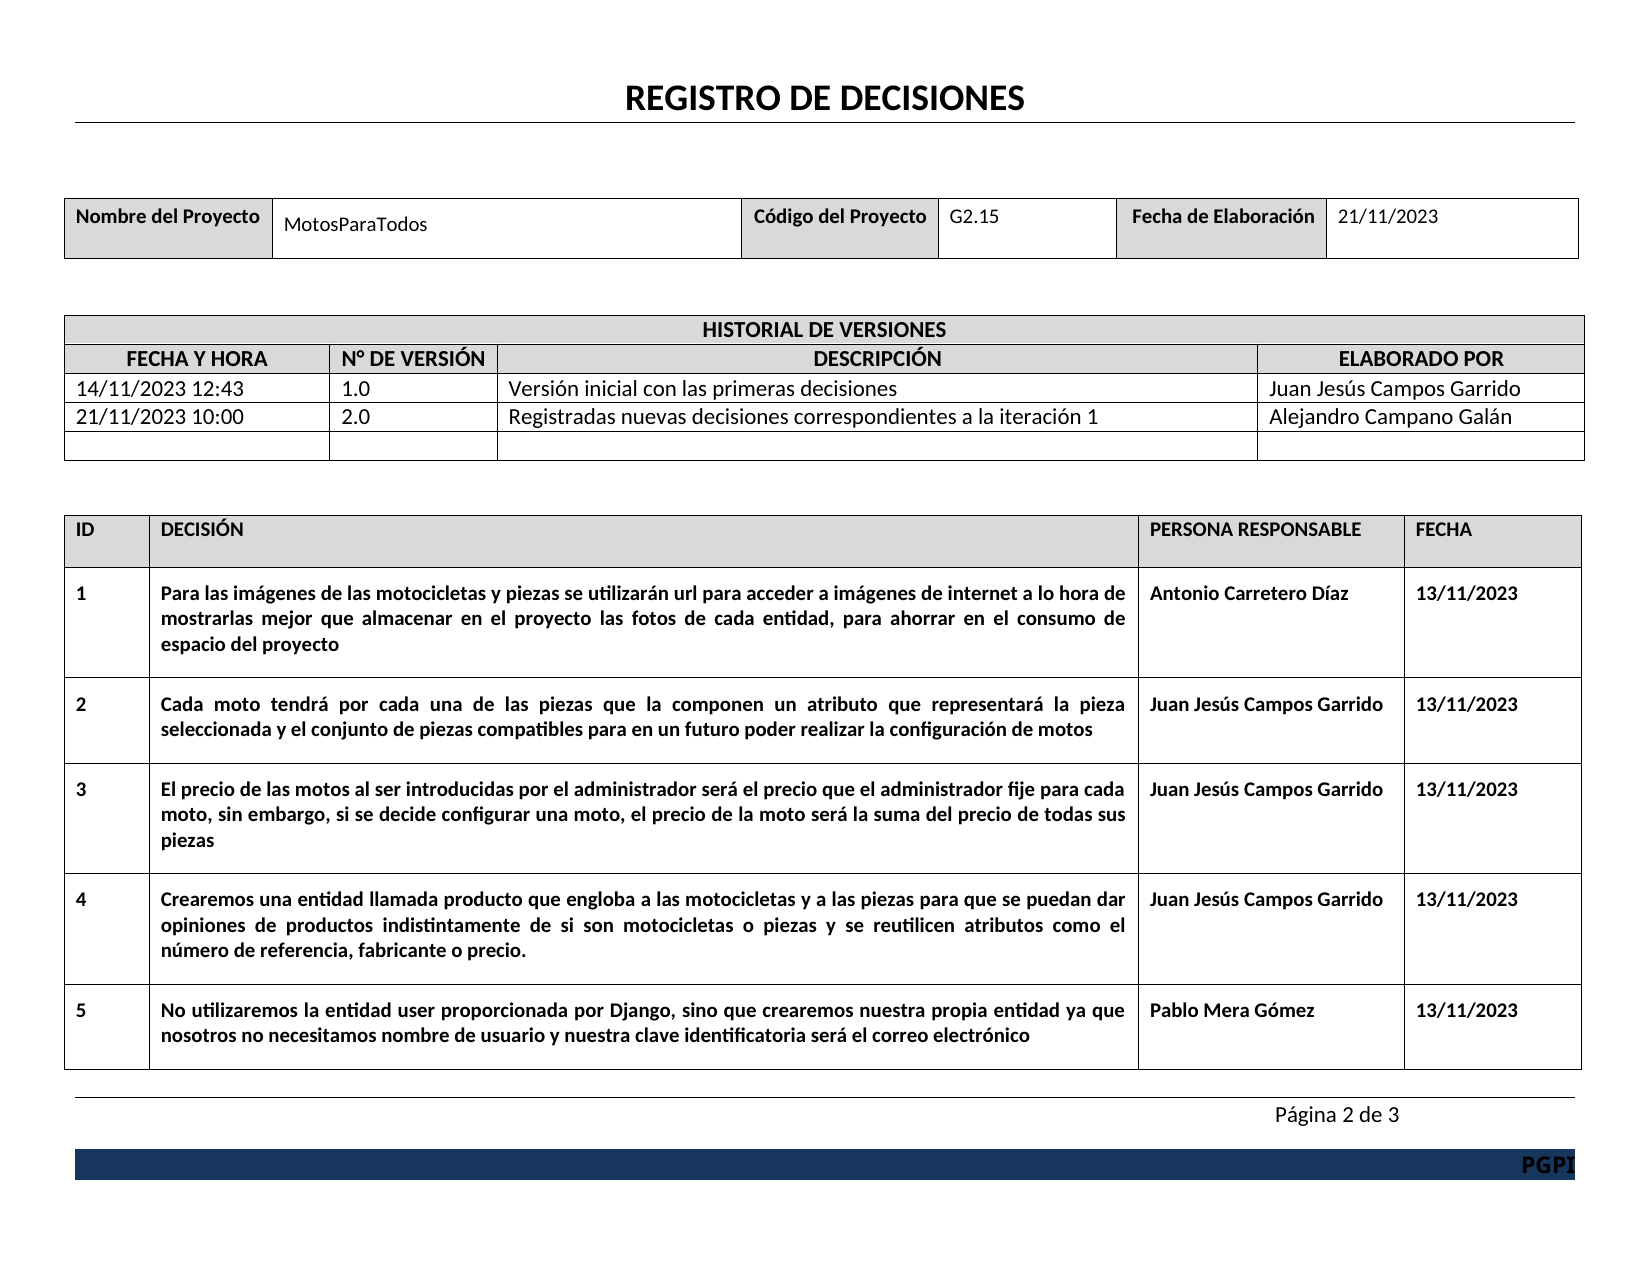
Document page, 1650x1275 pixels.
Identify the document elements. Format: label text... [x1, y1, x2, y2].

table_cell Registradas nuevas decisiones correspondientes a la iteración 1 [498, 403, 1257, 431]
table_cell Juan Jesús Campos Garrido [1258, 374, 1584, 402]
table_cell Para las imágenes de las motocicletas y piezas se utilizarán url para acceder a imágenes de internet a lo hora de mostrarlas mejor que almacenar en el proyecto las fotos de cada entidad, para ahorrar en el consumo de espacio del proyecto [150, 568, 1138, 677]
table_cell 1.0 [330, 374, 497, 402]
table_cell 13/11/2023 [1405, 764, 1581, 873]
table_cell El precio de las motos al ser introducidas por el administrador será el precio que el administrador fije para cada moto, sin embargo, si se decide configurar una moto, el precio de la moto será la suma del precio de todas sus piezas [150, 764, 1138, 873]
table_cell Versión inicial con las primeras decisiones [498, 374, 1257, 402]
table_cell FECHA Y HORA [65, 345, 329, 373]
table_cell 13/11/2023 [1405, 985, 1581, 1069]
table_cell Pablo Mera Gómez [1139, 985, 1404, 1069]
table_cell Juan Jesús Campos Garrido [1139, 874, 1404, 984]
table_header FECHA [1405, 516, 1581, 567]
table_cell [330, 432, 497, 460]
table_header PERSONA RESPONSABLE [1139, 516, 1404, 567]
table_header ID [65, 516, 149, 567]
table_cell Juan Jesús Campos Garrido [1139, 764, 1404, 873]
table_cell Crearemos una entidad llamada producto que engloba a las motocicletas y a las piezas para que se puedan dar opiniones de productos indistintamente de si son motocicletas o piezas y se reutilicen atributos como el número de referencia, fabricante o precio. [150, 874, 1138, 984]
table_header MotosParaTodos [273, 199, 741, 258]
table_header Fecha de Elaboración [1117, 199, 1326, 258]
table_cell [1258, 432, 1584, 460]
table_cell [65, 432, 329, 460]
table_cell DESCRIPCIÓN [498, 345, 1257, 373]
table_cell 4 [65, 874, 149, 984]
table_cell Juan Jesús Campos Garrido [1139, 678, 1404, 762]
table_cell 5 [65, 985, 149, 1069]
table_cell No utilizaremos la entidad user proporcionada por Django, sino que crearemos nuestra propia entidad ya que nosotros no necesitamos nombre de usuario y nuestra clave identificatoria será el correo electrónico [150, 985, 1138, 1069]
table_header Código del Proyecto [742, 199, 938, 258]
table_cell 13/11/2023 [1405, 568, 1581, 677]
table_cell 2.0 [330, 403, 497, 431]
table_header G2.15 [939, 199, 1116, 258]
table_cell Antonio Carretero Díaz [1139, 568, 1404, 677]
table_header DECISIÓN [150, 516, 1138, 567]
table_cell 3 [65, 764, 149, 873]
table_header HISTORIAL DE VERSIONES [65, 316, 1584, 343]
table_cell Cada moto tendrá por cada una de las piezas que la componen un atributo que representará la pieza seleccionada y el conjunto de piezas compatibles para en un futuro poder realizar la configuración de motos [150, 678, 1138, 762]
table_cell ELABORADO POR [1258, 345, 1584, 373]
table_cell N° DE VERSIÓN [330, 345, 497, 373]
table_header 21/11/2023 [1327, 199, 1578, 258]
table_cell 13/11/2023 [1405, 678, 1581, 762]
table_cell 14/11/2023 12:43 [65, 374, 329, 402]
table_cell [498, 432, 1257, 460]
table_header Nombre del Proyecto [65, 199, 272, 258]
table_cell 2 [65, 678, 149, 762]
table_cell Alejandro Campano Galán [1258, 403, 1584, 431]
table_cell 1 [65, 568, 149, 677]
table_cell 13/11/2023 [1405, 874, 1581, 984]
table_cell 21/11/2023 10:00 [65, 403, 329, 431]
